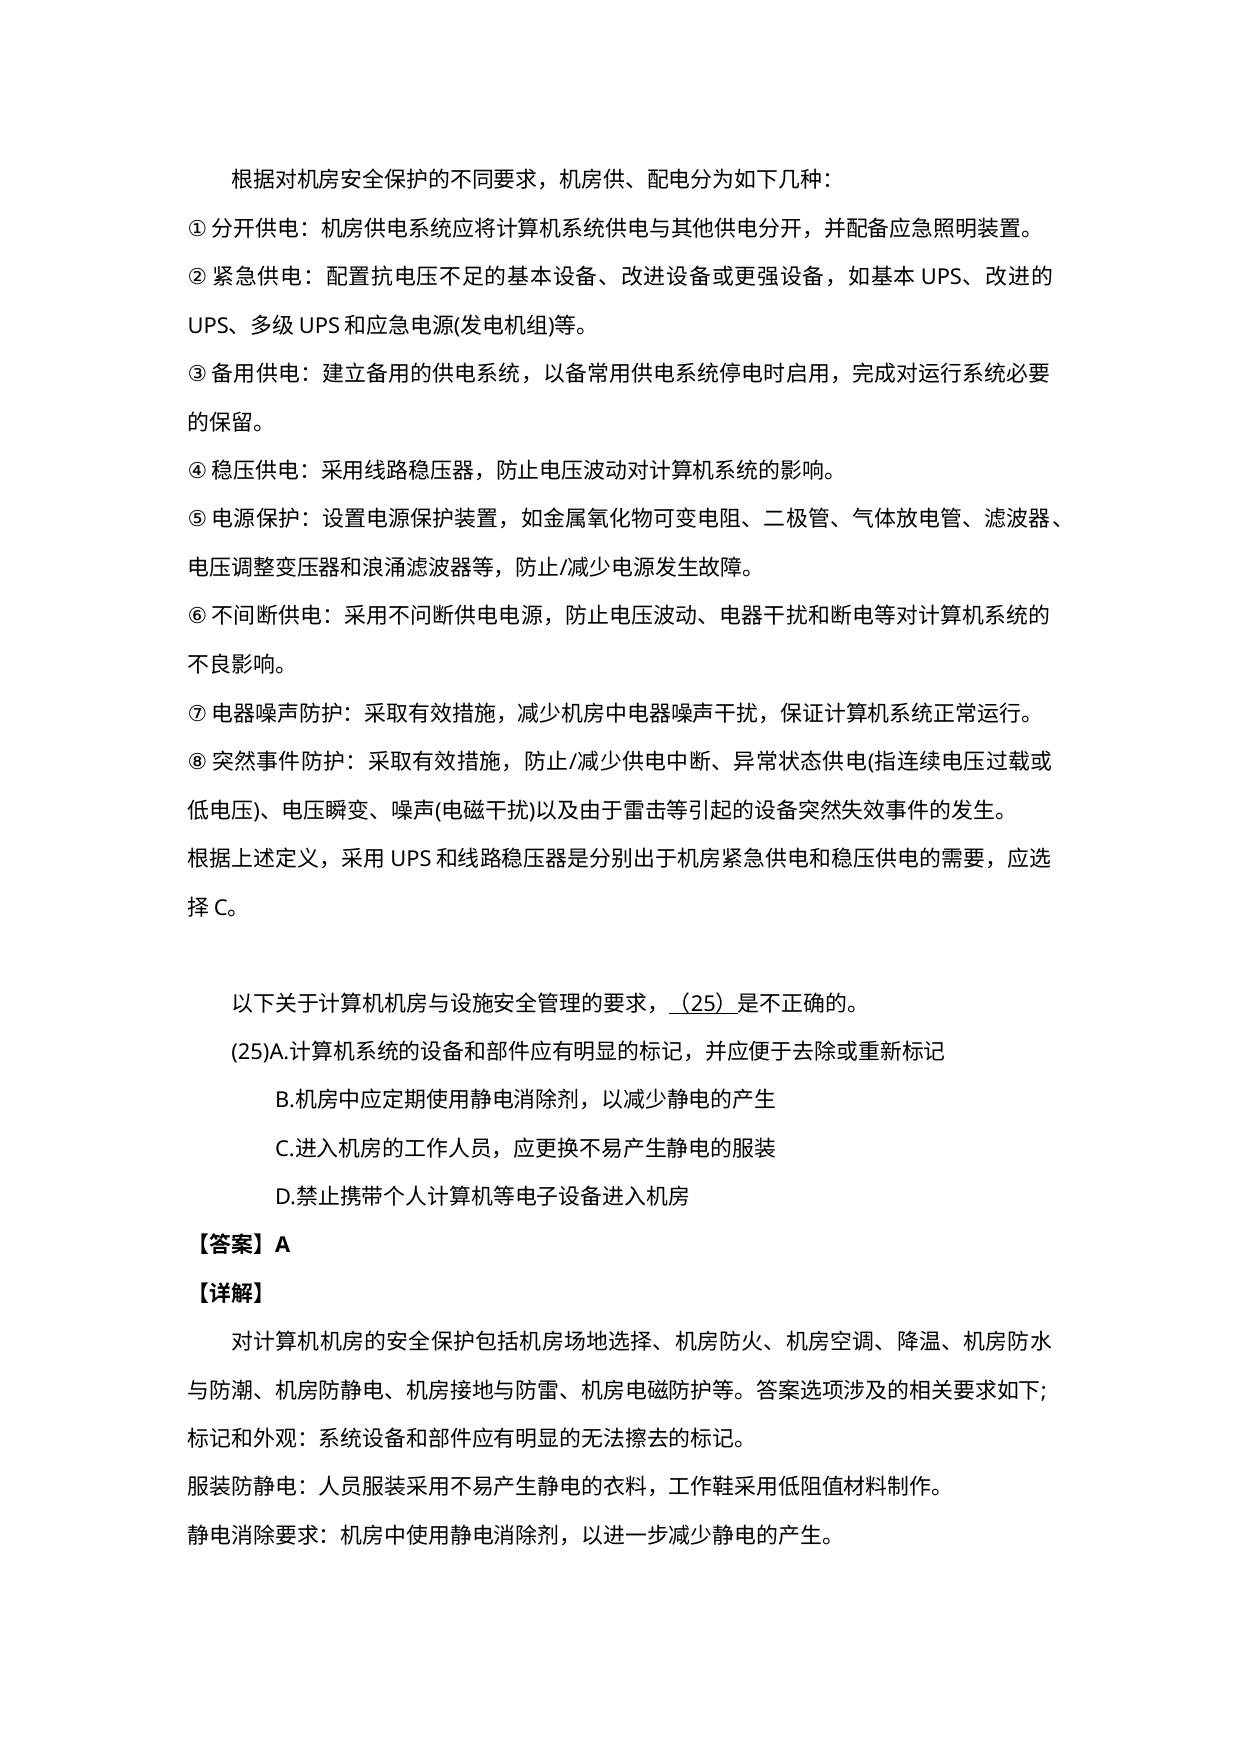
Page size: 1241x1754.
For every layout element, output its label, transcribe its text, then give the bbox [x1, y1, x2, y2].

text ①分开供电：机房供电系统应将计算机系统供电与其他供电分开，并配备应急照明装置。 [187, 210, 1053, 243]
text ⑤电源保护：设置电源保护装置，如金属氧化物可变电阻、二极管、气体放电管、滤波器、电压调整变压器和浪涌滤波器等，防止/减少电源发生故障。 [187, 501, 1053, 582]
text D.禁止携带个人计算机等电子设备进入机房 [187, 1178, 1053, 1211]
text (25)A.计算机系统的设备和部件应有明显的标记，并应便于去除或重新标记 [187, 1033, 1053, 1066]
text 服装防静电：人员服装采用不易产生静电的衣料，工作鞋采用低阻值材料制作。 [187, 1469, 1053, 1501]
text 以下关于计算机机房与设施安全管理的要求，（25）是不正确的。 [187, 985, 1053, 1018]
text 根据对机房安全保护的不同要求，机房供、配电分为如下几种： [187, 162, 1053, 194]
text 标记和外观：系统设备和部件应有明显的无法擦去的标记。 [187, 1421, 1053, 1453]
text ②紧急供电：配置抗电压不足的基本设备、改进设备或更强设备，如基本UPS、改进的UPS、多级UPS和应急电源(发电机组)等。 [187, 259, 1053, 340]
text 【答案】A [187, 1227, 1053, 1259]
text 静电消除要求：机房中使用静电消除剂，以进一步减少静电的产生。 [187, 1517, 1053, 1550]
text C.进入机房的工作人员，应更换不易产生静电的服装 [187, 1130, 1053, 1163]
text ③备用供电：建立备用的供电系统，以备常用供电系统停电时启用，完成对运行系统必要的保留。 [187, 356, 1053, 437]
text B.机房中应定期使用静电消除剂，以减少静电的产生 [231, 1082, 1053, 1114]
text ④稳压供电：采用线路稳压器，防止电压波动对计算机系统的影响。 [187, 453, 1053, 485]
text 【详解】 [187, 1275, 1053, 1308]
text 根据上述定义，采用UPS和线路稳压器是分别出于机房紧急供电和稳压供电的需要，应选择C。 [187, 841, 1053, 922]
text ⑦电器噪声防护：采取有效措施，减少机房中电器噪声干扰，保证计算机系统正常运行。 [187, 695, 1053, 728]
text ⑧突然事件防护：采取有效措施，防止/减少供电中断、异常状态供电(指连续电压过载或低电压)、电压瞬变、噪声(电磁干扰)以及由于雷击等引起的设备突然失效事件的发生。 [187, 744, 1053, 825]
text ⑥不间断供电：采用不问断供电电源，防止电压波动、电器干扰和断电等对计算机系统的不良影响。 [187, 598, 1053, 679]
text 对计算机机房的安全保护包括机房场地选择、机房防火、机房空调、降温、机房防水与防潮、机房防静电、机房接地与防雷、机房电磁防护等。答案选项涉及的相关要求如下; [187, 1323, 1053, 1405]
